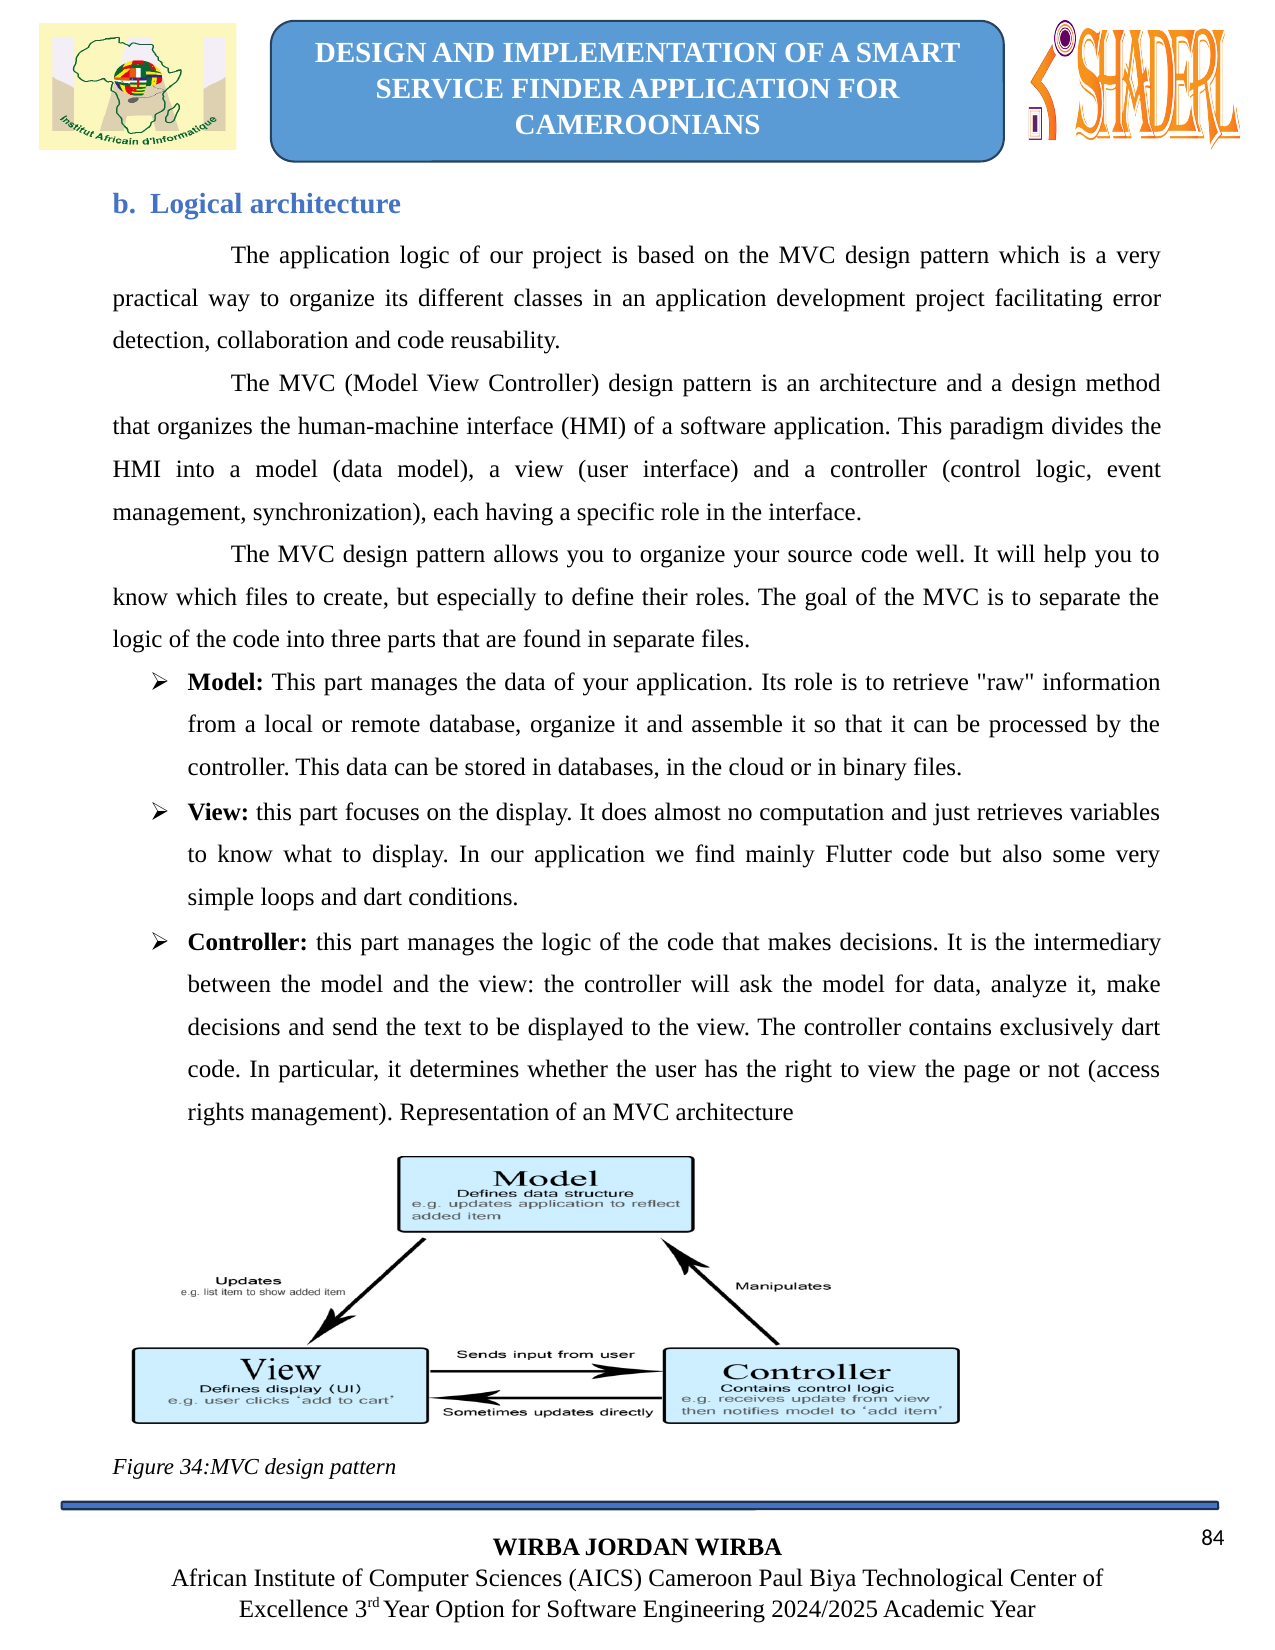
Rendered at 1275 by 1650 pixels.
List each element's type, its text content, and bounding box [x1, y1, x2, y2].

list The MVC (Model View Controller) design pattern is an architecture and a design method that organizes the human-machine interface (HMI) of a software application. This paradigm divides the HMI into a model (data model), a view (user interface) and a controller (control logic, event management, synchronization), each having a specific role in the interface. [112, 368, 1162, 525]
subtitle Logical architecture [112, 186, 1162, 220]
picture [131, 1156, 960, 1424]
list The MVC design pattern allows you to organize your source code well. It will help you to know which files to create, but especially to define their roles. The goal of the MVC is to separate the logic of the code into three parts that are found in separate files. [112, 539, 1162, 653]
subtitle Figure 34:MVC design pattern [112, 1453, 1162, 1480]
list Controller: this part manages the logic of the code that makes decisions. It is the intermediary between the model and the view: the controller will ask the model for data, analyze it, make decisions and send the text to be displayed to the view. The controller contains exclusively dart code. In particular, it determines whether the user has the right to view the page or not (access rights management). Representation of an MVC architecture [150, 927, 1162, 1126]
picture [1028, 20, 1241, 150]
list Model: This part manages the data of your application. Its role is to retrieve "raw" information from a local or remote database, organize it and assemble it so that it can be processed by the controller. This data can be stored in databases, in the cloud or in binary files. [150, 667, 1162, 781]
picture [38, 23, 237, 150]
list View: this part focuses on the display. It does almost no computation and just retrieves variables to know what to display. In our application we find mainly Flutter code but also some very simple loops and dart conditions. [150, 797, 1162, 911]
list The application logic of our project is based on the MVC design pattern which is a very practical way to organize its different classes in an application development project facilitating error detection, collaboration and code reusability. [112, 241, 1162, 354]
